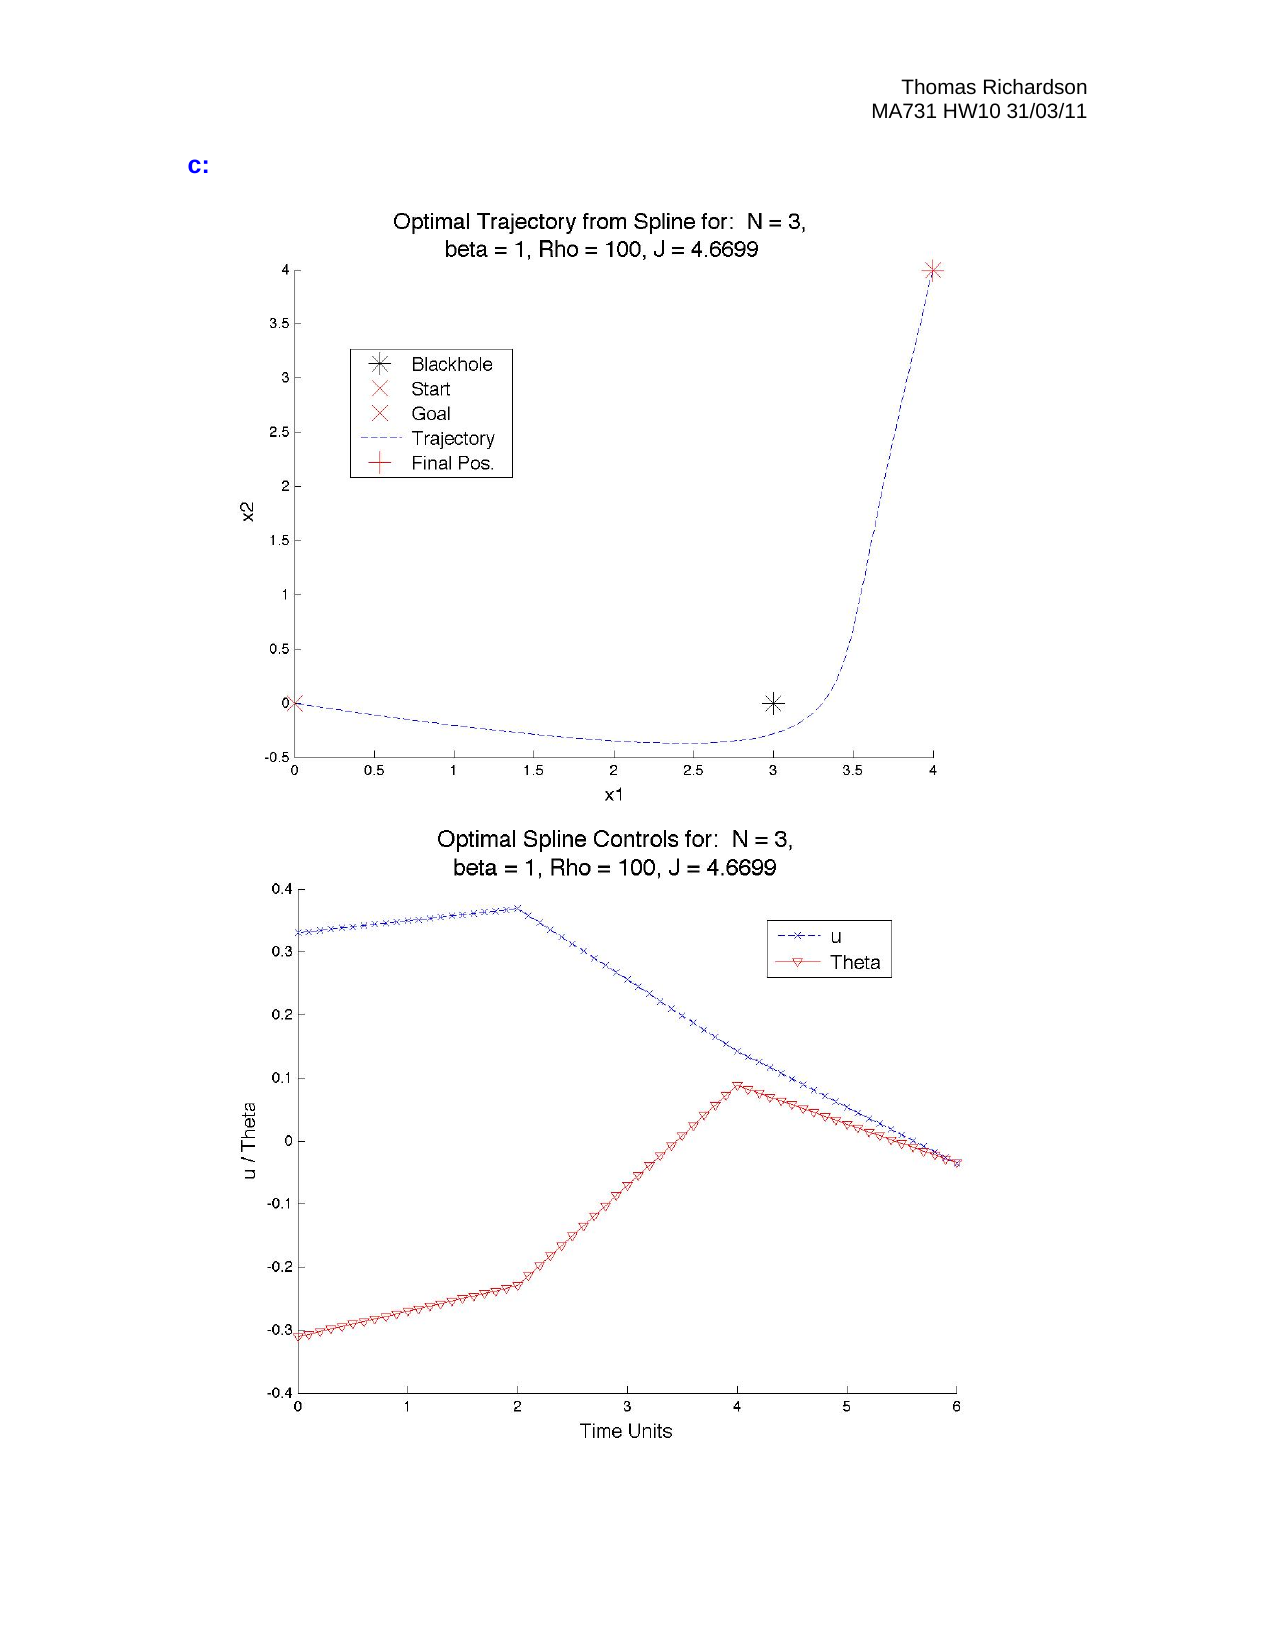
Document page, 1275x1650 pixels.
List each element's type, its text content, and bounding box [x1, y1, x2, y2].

picture [187, 207, 1037, 1463]
text c: [187, 150, 1087, 179]
